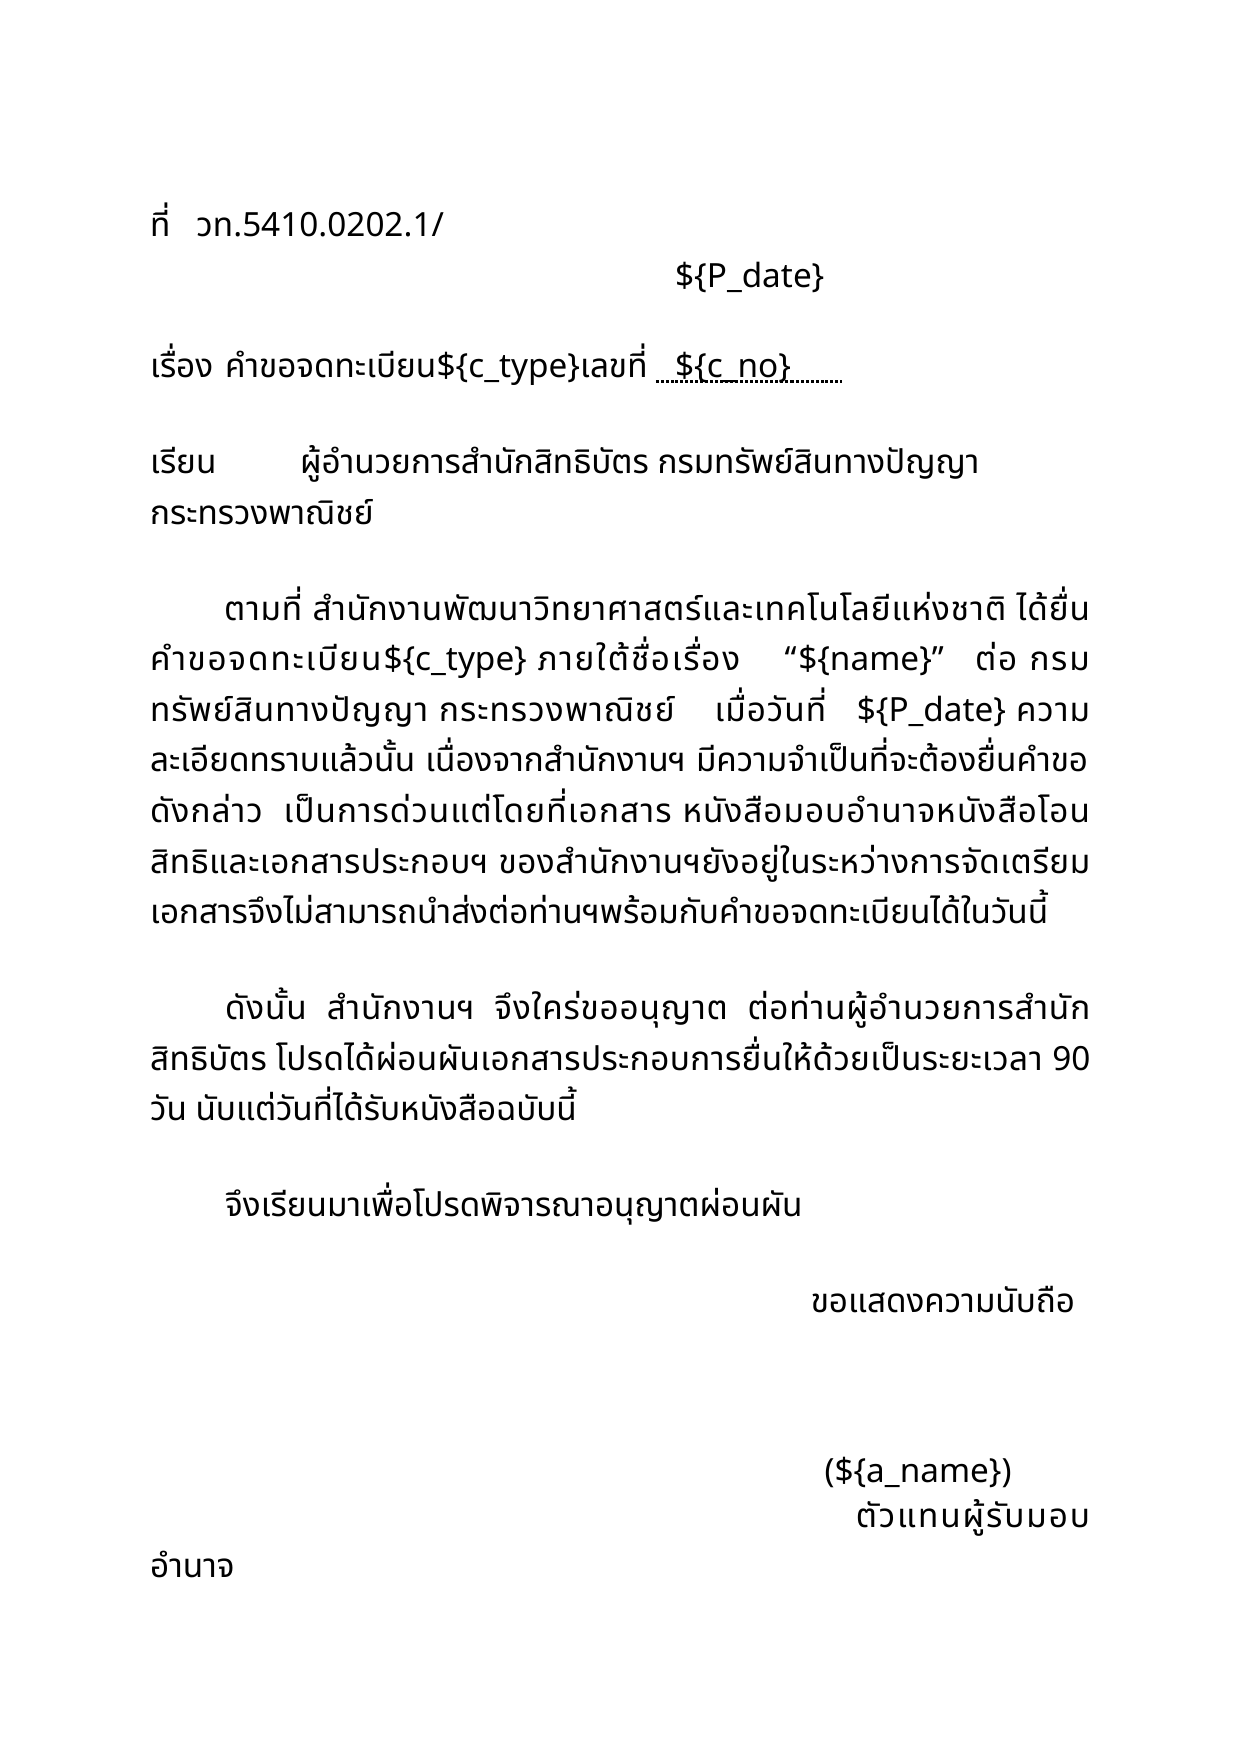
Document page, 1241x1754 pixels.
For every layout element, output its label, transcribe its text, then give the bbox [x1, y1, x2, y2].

text ${P_date} [150, 251, 1090, 297]
text เรื่อง คำขอจดทะเบียน${c_type}เลขที่ ${c_no} [150, 342, 1090, 393]
text จึงเรียนมาเพื่อโปรดพิจารณาอนุญาตผ่อนผัน [150, 1181, 1090, 1231]
text (${a_name}) [150, 1446, 1090, 1492]
text เรียน ผู้อำนวยการสำนักสิทธิบัตร กรมทรัพย์สินทางปัญญา กระทรวงพาณิชย์ [150, 438, 1090, 539]
text ตัวแทนผู้รับมอบอำนาจ [150, 1492, 1090, 1593]
text ตามที่ สำนักงานพัฒนาวิทยาศาสตร์และเทคโนโลยีแห่งชาติ ได้ยื่นคำขอจดทะเบียน${c_type} ภายใต้ชื่อเรื่อง “${name}” ต่อ กรมทรัพย์สินทางปัญญา กระทรวงพาณิชย์ เมื่อวันที่ ${P_date} ความละเอียดทราบแล้วนั้น เนื่องจากสำนักงานฯ มีความจำเป็นที่จะต้องยื่นคำขอดังกล่าว เป็นการด่วนแต่โดยที่เอกสาร หนังสือมอบอำนาจหนังสือโอนสิทธิและเอกสารประกอบฯ ของสำนักงานฯยังอยู่ในระหว่างการจัดเตรียมเอกสารจึงไม่สามารถนำส่งต่อท่านฯพร้อมกับคำขอจดทะเบียนได้ในวันนี้ [150, 584, 1090, 938]
text ที่ วท.5410.0202.1/ [150, 201, 1090, 251]
text ดังนั้น สำนักงานฯ จึงใคร่ขออนุญาต ต่อท่านผู้อำนวยการสำนักสิทธิบัตร โปรดได้ผ่อนผันเอกสารประกอบการยื่นให้ด้วยเป็นระยะเวลา 90 วัน นับแต่วันที่ได้รับหนังสือฉบับนี้ [150, 984, 1090, 1135]
text ขอแสดงความนับถือ [150, 1277, 1090, 1327]
